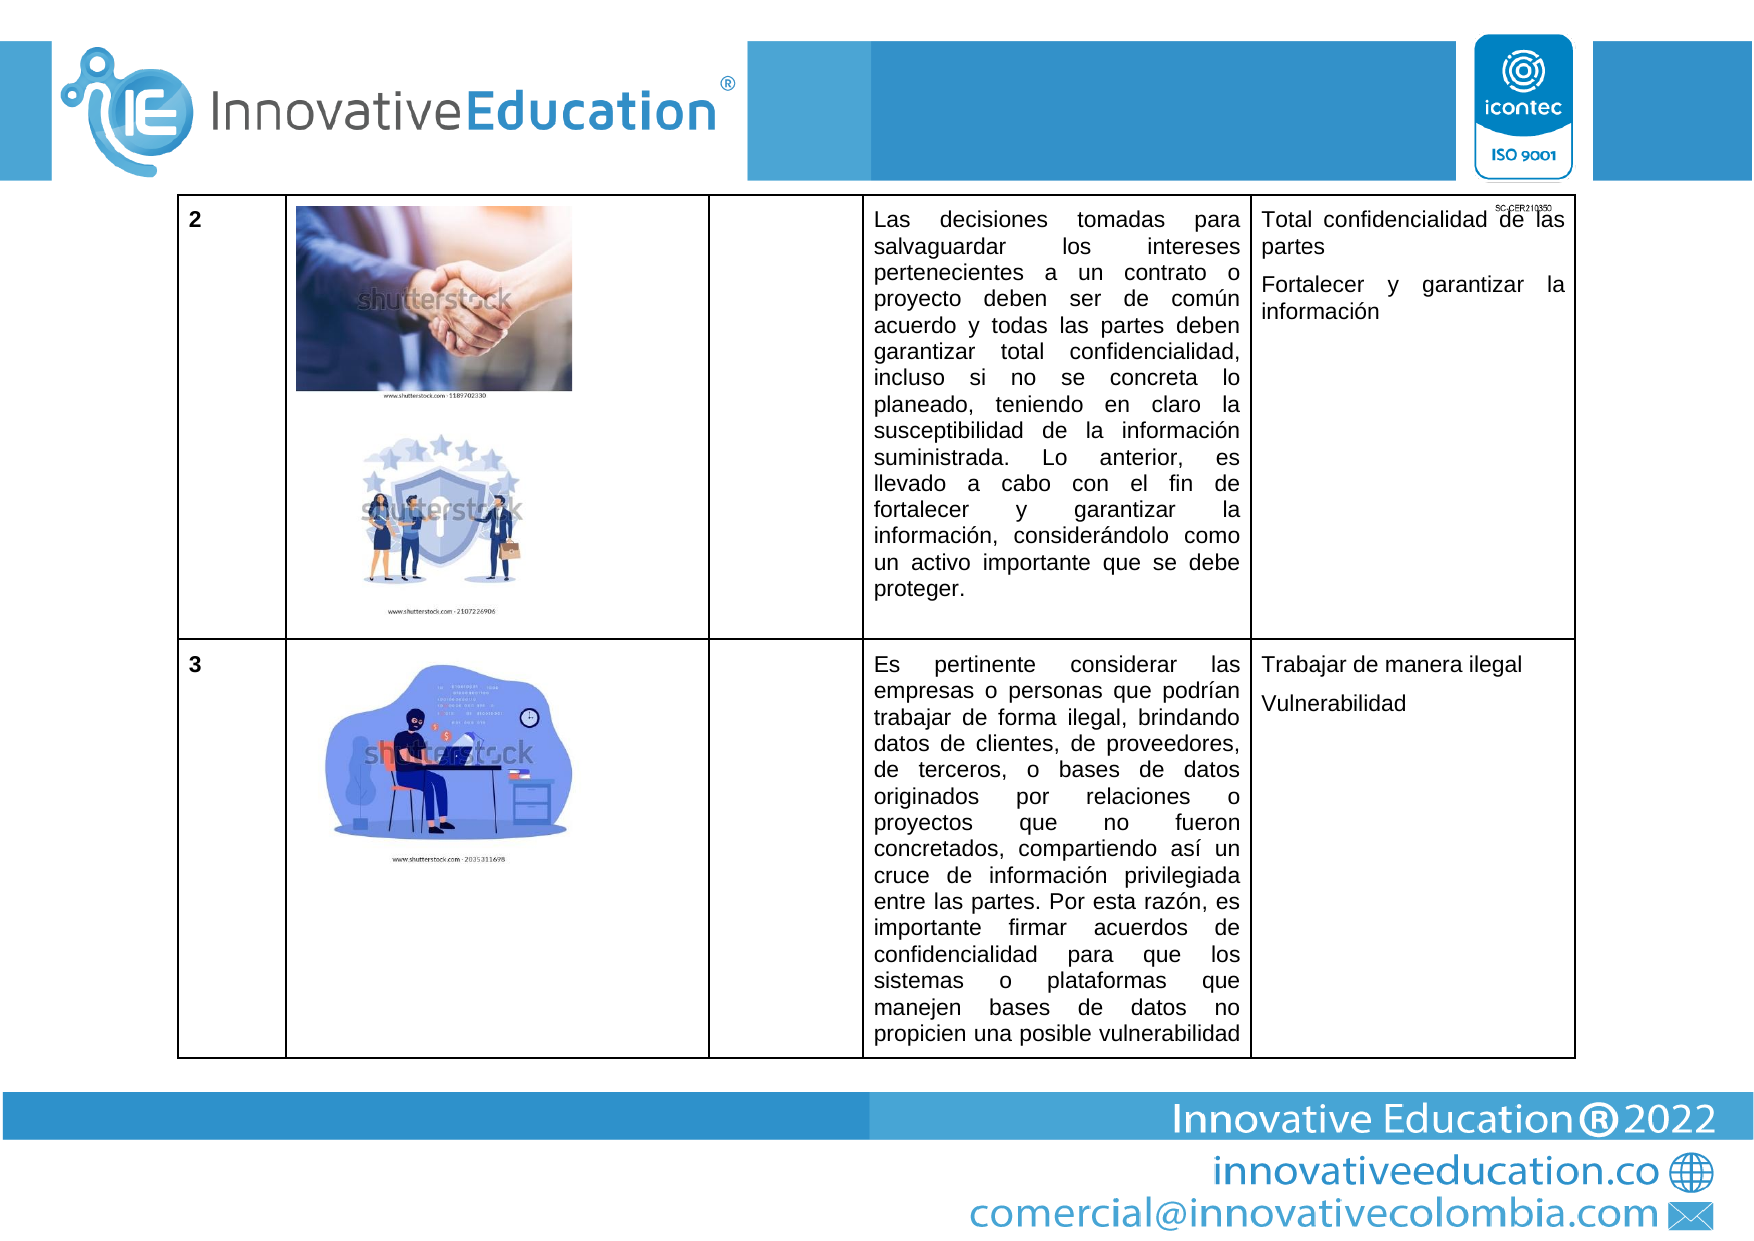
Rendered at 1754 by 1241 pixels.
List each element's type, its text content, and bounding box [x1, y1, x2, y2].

table_cell [287, 196, 708, 638]
picture [2, 1091, 1754, 1237]
table_cell [710, 196, 862, 638]
table_cell Total confidencialidad de las partes Fortalecer y garantizar la información [1252, 196, 1574, 638]
table_cell [710, 640, 862, 1057]
picture [1593, 28, 1752, 194]
table_cell 2 [179, 196, 285, 638]
table_cell [287, 640, 708, 1057]
table_cell Trabajar de manera ilegal Vulnerabilidad [1252, 640, 1574, 1057]
picture [296, 412, 587, 616]
picture [0, 28, 1456, 194]
table_cell 3 [179, 640, 285, 1057]
table_cell Las decisiones tomadas para salvaguardar los intereses pertenecientes a un contrato o proyecto deben ser de común acuerdo y todas las partes deben garantizar total confidencialidad, incluso si no se concreta lo planeado, teniendo en claro la susceptibilidad de la información suministrada. Lo anterior, es llevado a cabo con el fin de fortalecer y garantizar la información, considerándolo como un activo importante que se debe proteger. [864, 196, 1250, 638]
picture [296, 650, 600, 864]
picture [1471, 32, 1576, 194]
picture [296, 206, 573, 400]
